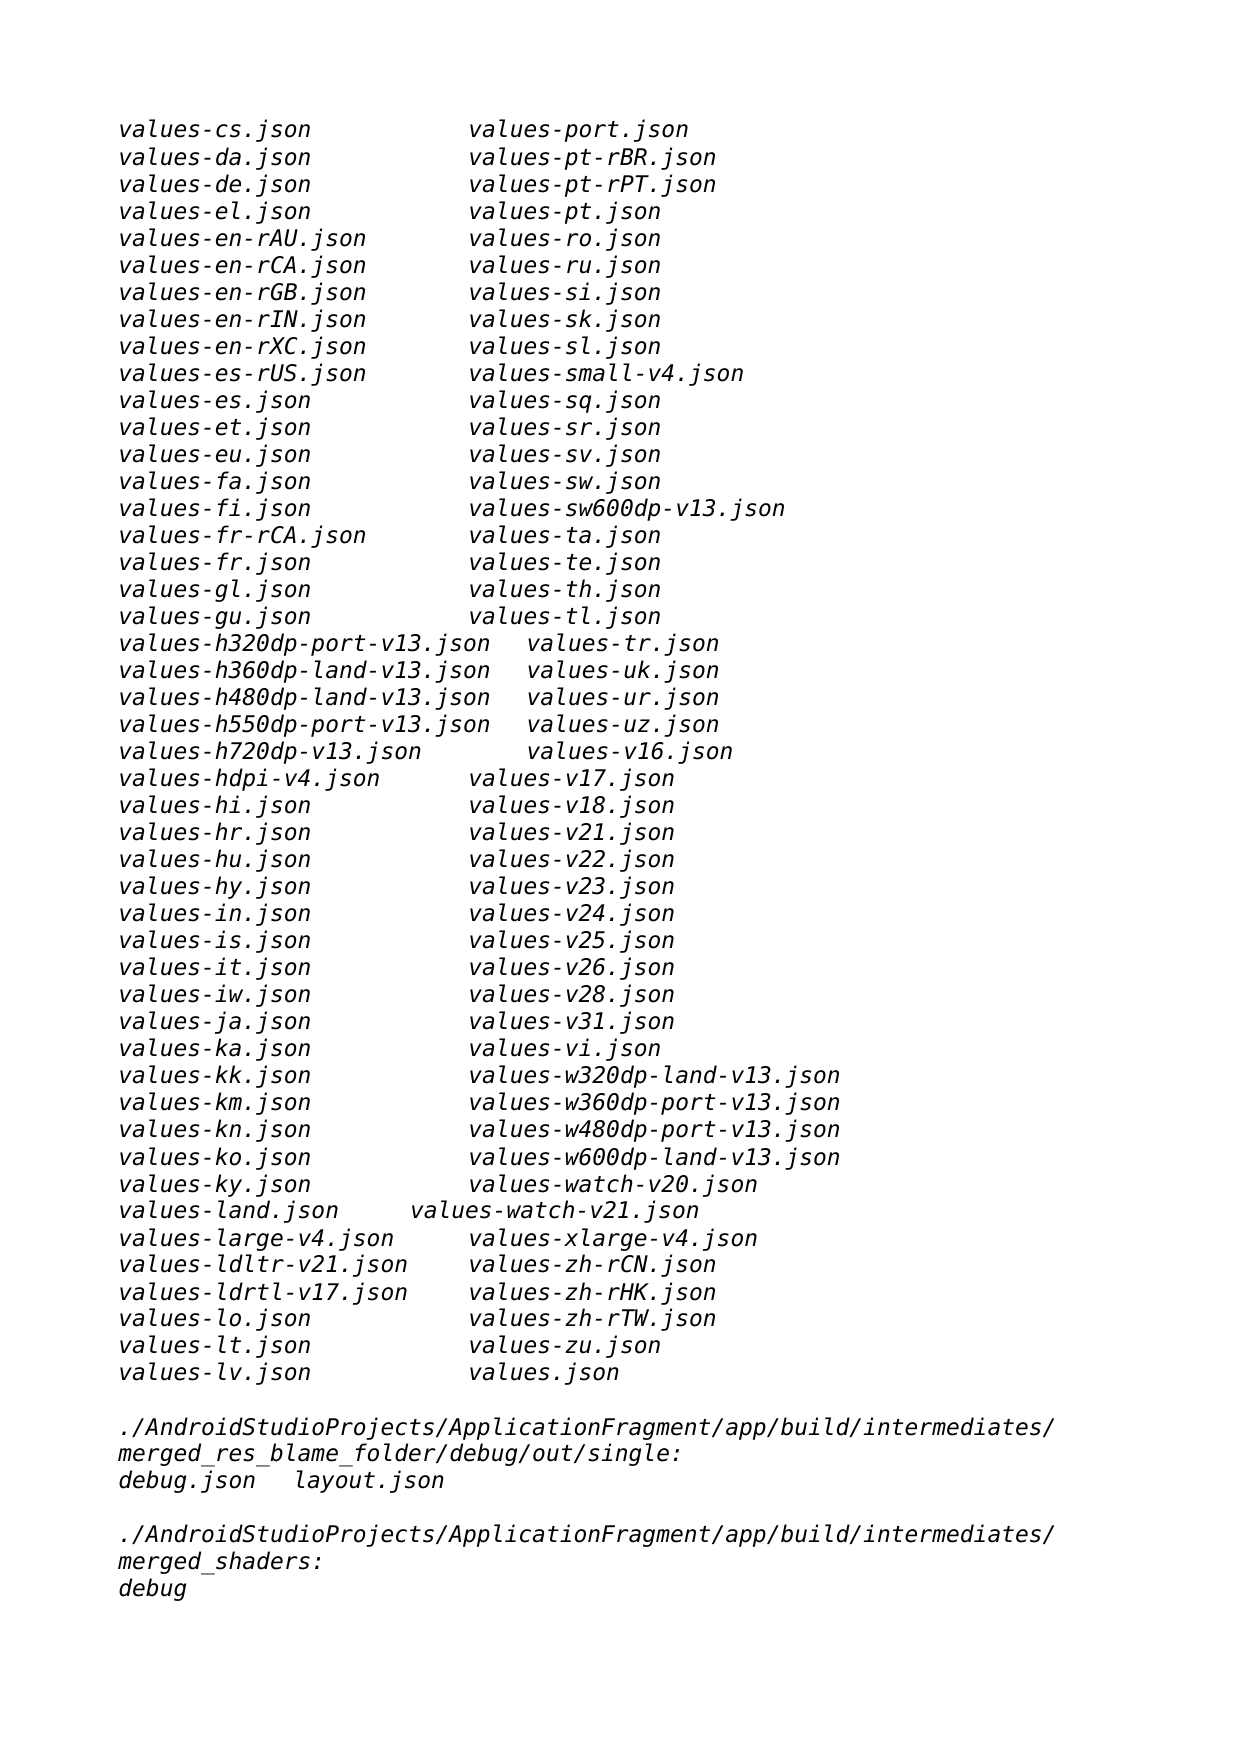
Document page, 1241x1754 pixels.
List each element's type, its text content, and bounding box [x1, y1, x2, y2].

text values-hy.json values-v23.json [118, 873, 1067, 899]
text values-da.json values-pt-rBR.json [118, 144, 1067, 170]
text values-km.json values-w360dp-port-v13.json [118, 1089, 1067, 1116]
text values-in.json values-v24.json [118, 900, 1067, 927]
text values-ko.json values-w600dp-land-v13.json [118, 1144, 1067, 1170]
text ./AndroidStudioProjects/ApplicationFragment/app/build/intermediates/ merged_res_blame_folder/debug/out/single: [118, 1414, 1057, 1467]
text values-de.json values-pt-rPT.json [118, 171, 1067, 197]
text values-gu.json values-tl.json values-h320dp-port-v13.json values-tr.json values-h360dp-land-v13.json values-uk.json values-h480dp-land-v13.json values-ur.json values-h550dp-port-v13.json values-uz.json values-h720dp-v13.json values-v16.json values-hdpi-v4.json values-v17.json values-hi.json values-v18.json [118, 603, 734, 818]
text values-el.json values-pt.json values-en-rAU.json values-ro.json values-en-rCA.json values-ru.json values-en-rGB.json values-si.json values-en-rIN.json values-sk.json values-en-rXC.json values-sl.json values-es-rUS.json values-small-v4.json values-es.json values-sq.json [118, 198, 744, 413]
text values-gl.json values-th.json [118, 576, 1067, 602]
text values-et.json values-sr.json [118, 414, 1067, 440]
text values-lt.json values-zu.json [118, 1332, 1067, 1359]
text values-ja.json values-v31.json [118, 1008, 1067, 1035]
text ./AndroidStudioProjects/ApplicationFragment/app/build/intermediates/ merged_shaders: [118, 1522, 1057, 1575]
text values-hu.json values-v22.json [118, 846, 1067, 872]
text values-kk.json values-w320dp-land-v13.json [118, 1062, 1067, 1089]
text values-iw.json values-v28.json [118, 981, 1067, 1008]
text values-kn.json values-w480dp-port-v13.json [118, 1117, 1067, 1143]
text values-ka.json values-vi.json [118, 1035, 1067, 1062]
text values-it.json values-v26.json [118, 954, 1067, 981]
text values-fa.json values-sw.json [118, 468, 1067, 494]
text values-cs.json values-port.json [118, 117, 1067, 143]
text debug.json layout.json [118, 1467, 1067, 1494]
text values-fi.json values-sw600dp-v13.json values-fr-rCA.json values-ta.json [118, 495, 786, 548]
text values-ky.json values-watch-v20.json values-land.json values-watch-v21.json values-large-v4.json values-xlarge-v4.json values-ldltr-v21.json values-zh-rCN.json values-ldrtl-v17.json values-zh-rHK.json values-lo.json values-zh-rTW.json [118, 1171, 758, 1332]
text values-lv.json values.json [118, 1359, 1067, 1386]
text values-hr.json values-v21.json [118, 819, 1067, 845]
text values-eu.json values-sv.json [118, 441, 1067, 467]
text values-is.json values-v25.json [118, 927, 1067, 954]
text debug [118, 1575, 1067, 1602]
text values-fr.json values-te.json [118, 549, 1067, 575]
